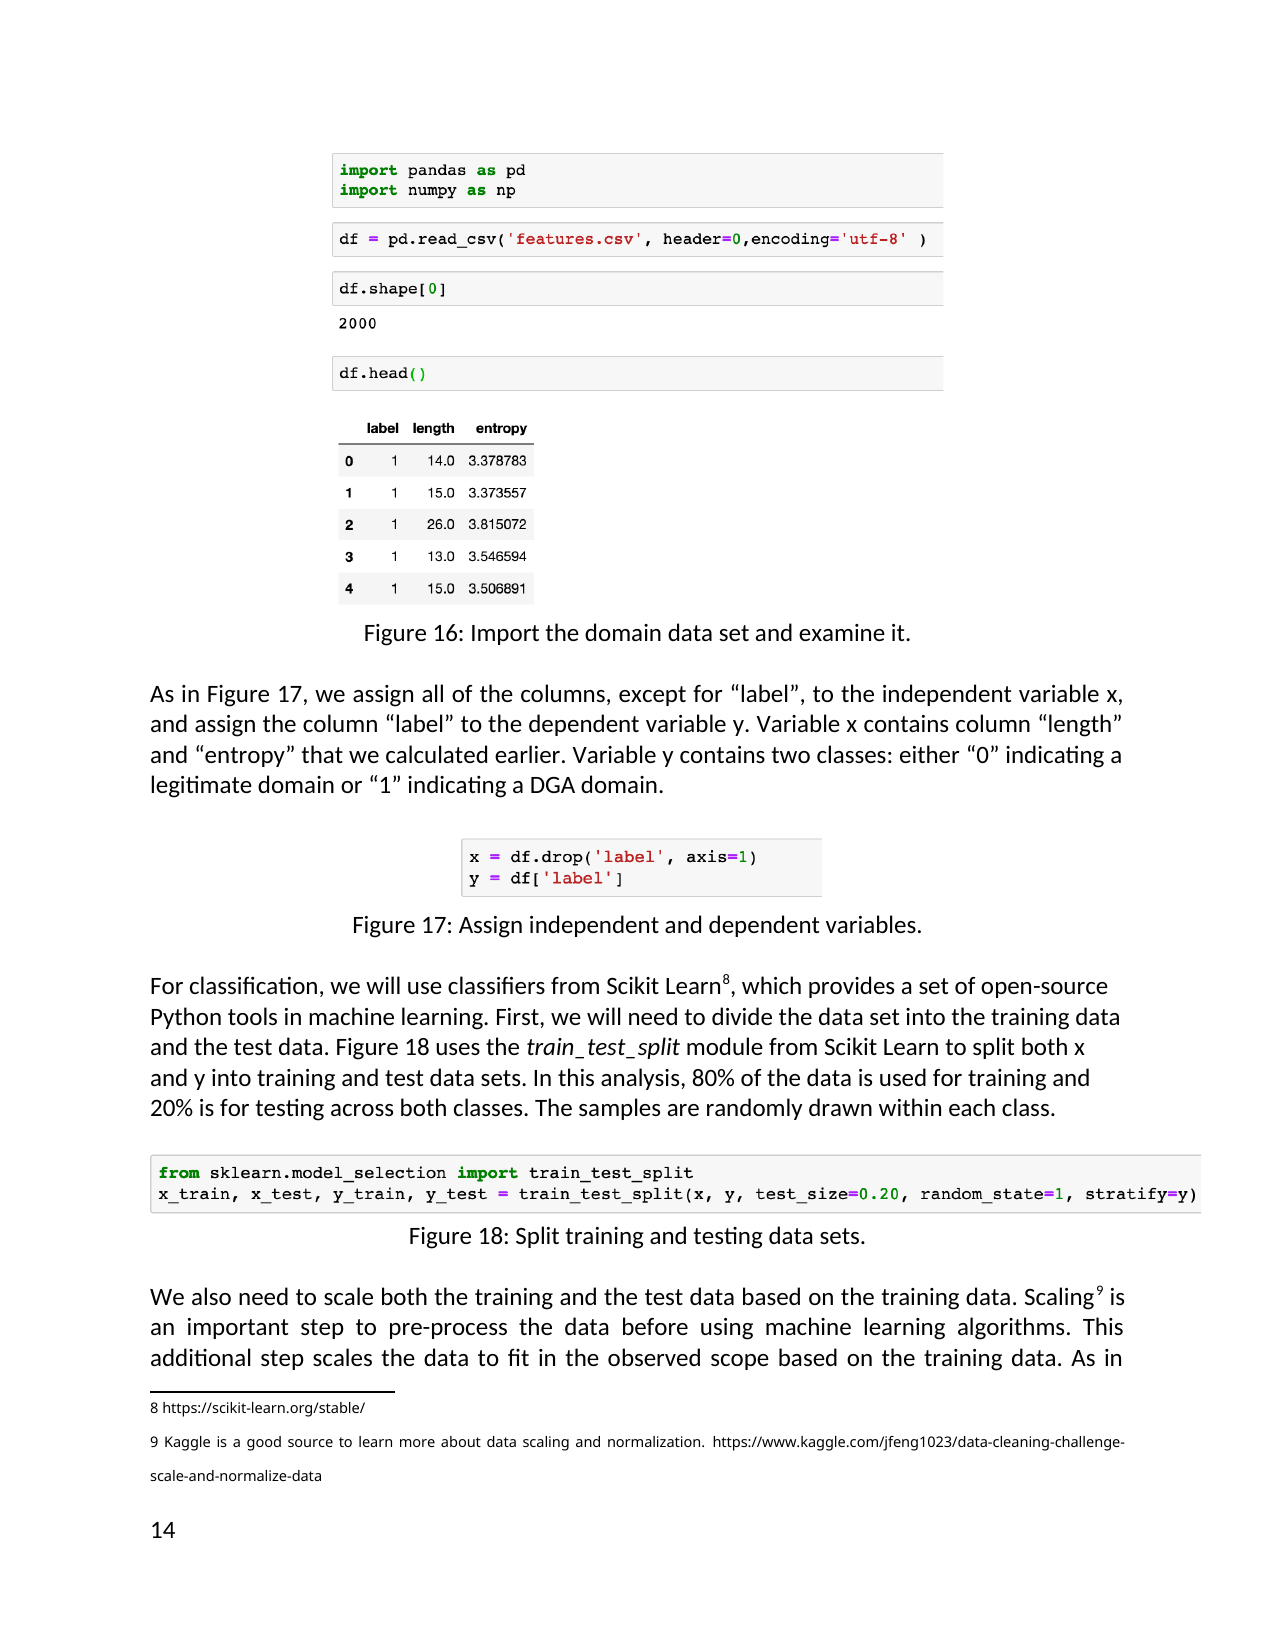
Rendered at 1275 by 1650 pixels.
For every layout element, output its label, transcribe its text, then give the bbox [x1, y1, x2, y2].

picture [331, 150, 944, 617]
text Figure 17: Assign independent and dependent variables. [150, 909, 1125, 940]
text Figure 16: Import the domain data set and examine it. [150, 617, 1125, 648]
picture [150, 1153, 1202, 1220]
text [150, 1281, 1125, 1372]
text As in Figure 17, we assign all of the columns, except for “label”, to the independent variable x, and assign the column “label” to the dependent variable y. Variable x contains column “length” and “entropy” that we calculated earlier. Variable y contains two classes: either “0” indicating a legitimate domain or “1” indicating a DGA domain. [150, 678, 1125, 800]
text For classification, we will use classifiers from Scikit Learn, which provides a set of open-source Python tools in machine learning. First, we will need to divide the data set into the training data and the test data. Figure 18 uses the train_test_split module from Scikit Learn to split both x and y into training and test data sets. In this analysis, 80% of the data is used for training and 20% is for testing across both classes. The samples are randomly drawn within each class. [150, 971, 1125, 1123]
picture [453, 830, 822, 910]
text Figure 18: Split training and testing data sets. [150, 1220, 1125, 1250]
